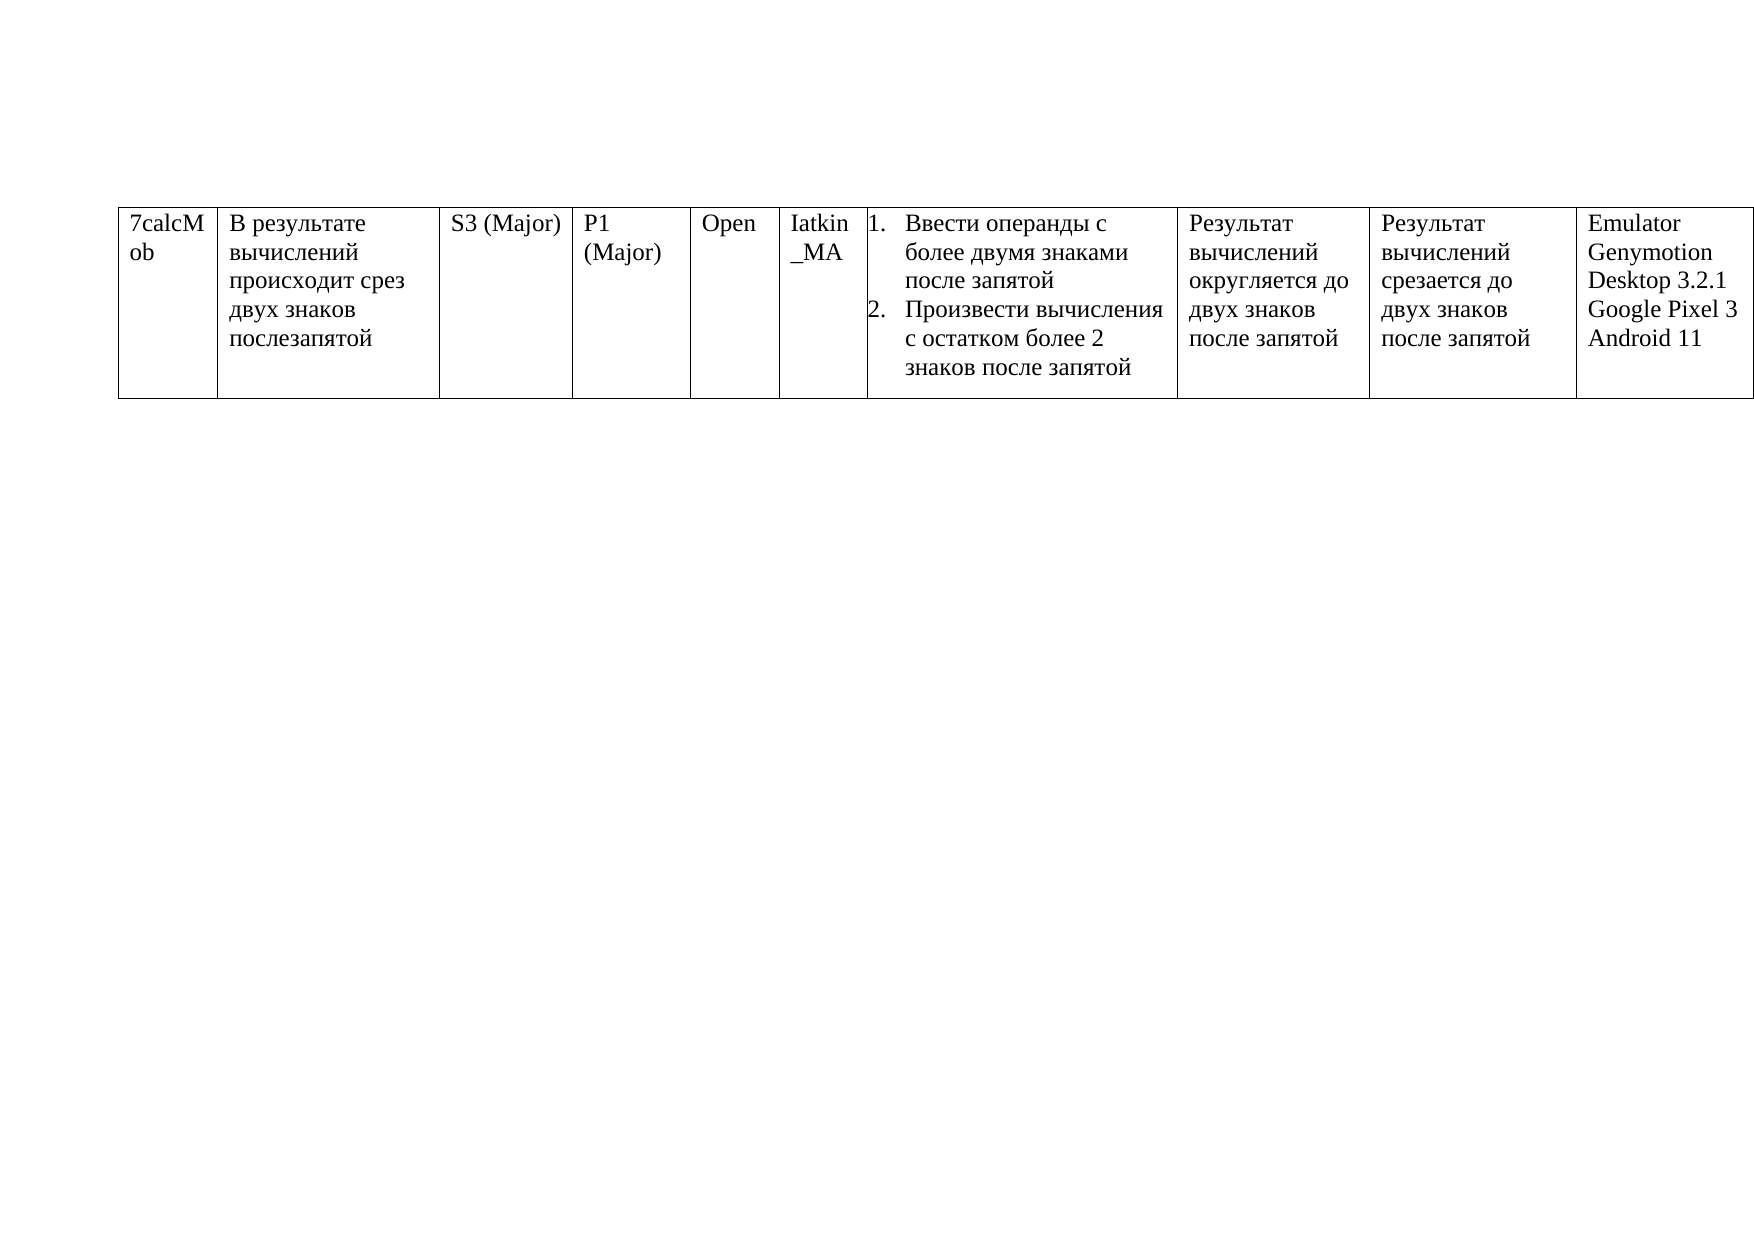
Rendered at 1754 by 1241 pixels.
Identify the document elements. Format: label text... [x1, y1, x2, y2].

table_cell S3 (Major) [440, 208, 572, 398]
table_cell В результате вычислений происходит срез двух знаков послезапятой [218, 208, 439, 398]
table_cell Ввести операнды с более двумя знаками после запятой Произвести вычисления с остатком более 2 знаков после запятой [868, 208, 1177, 398]
table_cell Iatkin_MA [780, 208, 867, 398]
table_cell Результат вычислений округляется до двух знаков после запятой [1178, 208, 1369, 398]
table_cell P1 (Major) [573, 208, 690, 398]
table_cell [1577, 208, 1753, 398]
table_cell Open [691, 208, 779, 398]
table_cell 7calcMob [119, 208, 217, 398]
table_cell Результат вычислений срезается до двух знаков после запятой [1370, 208, 1576, 398]
